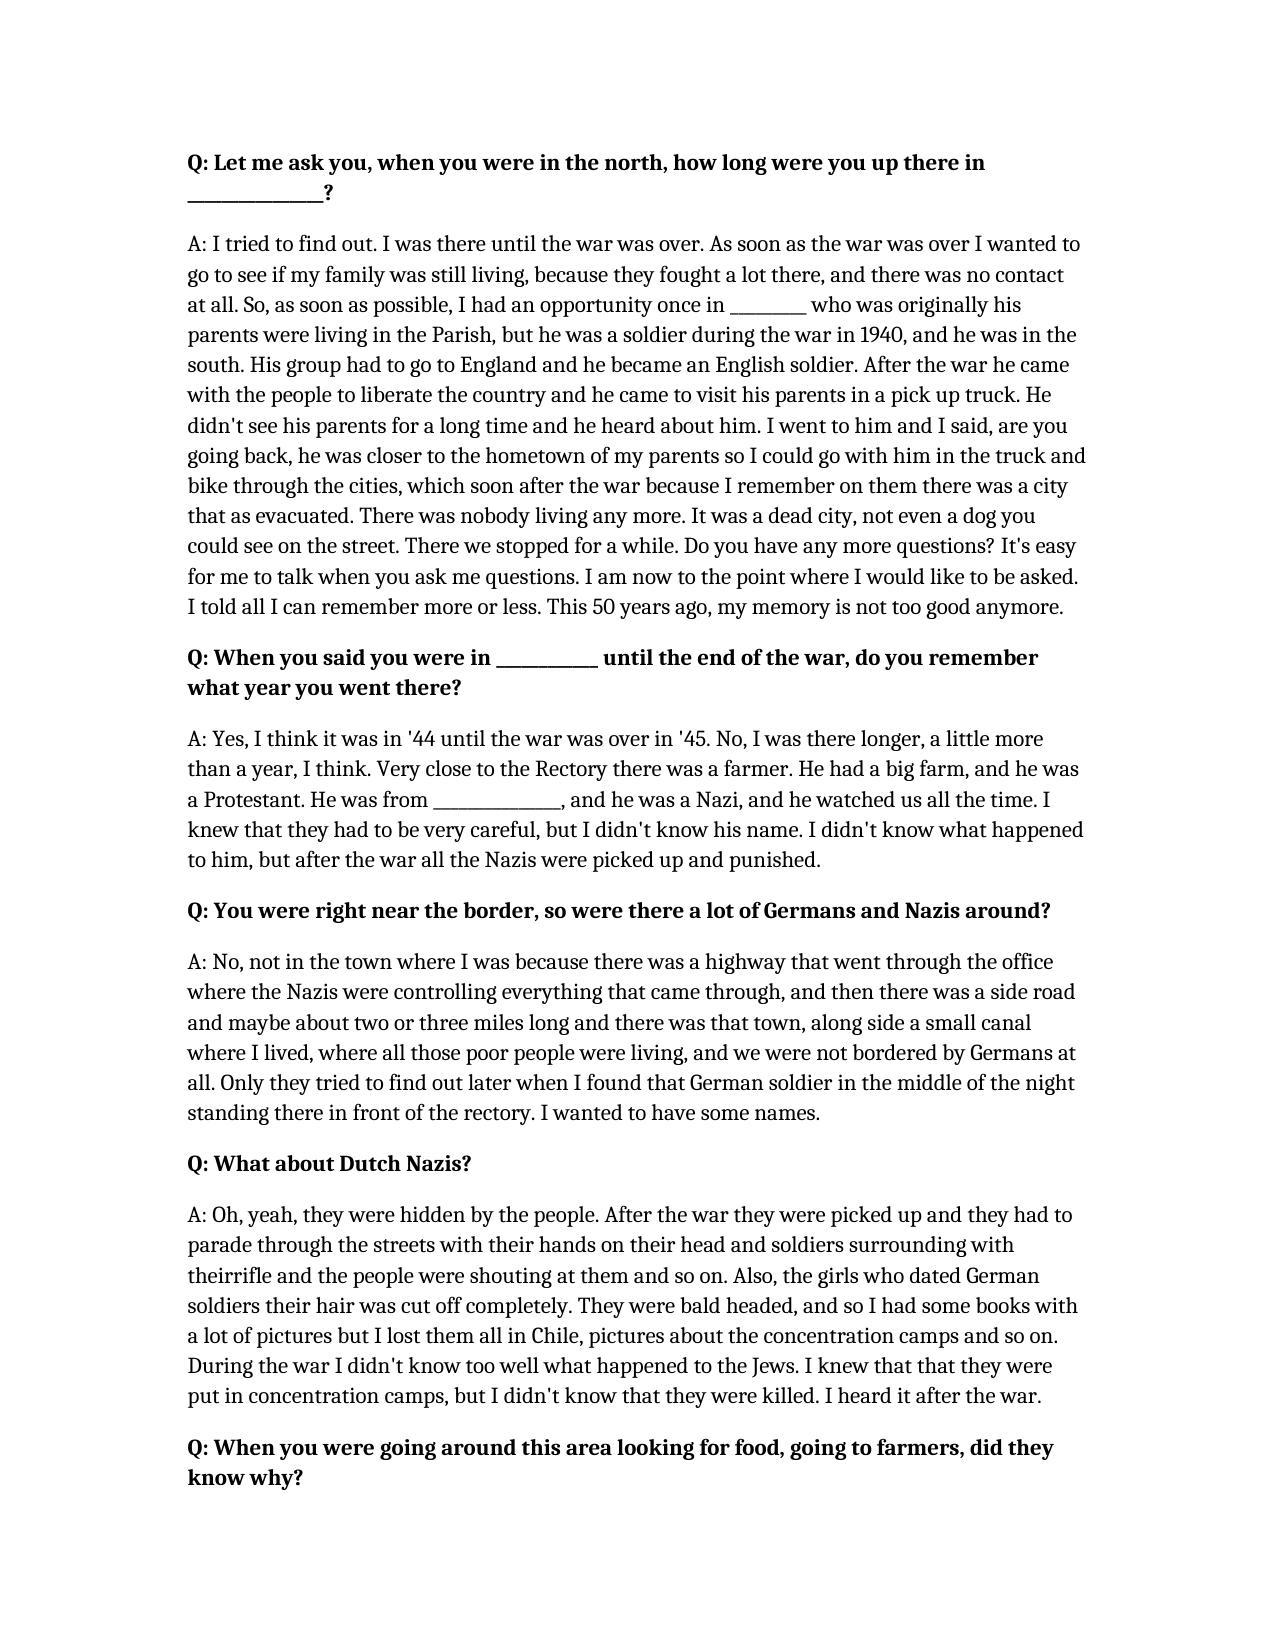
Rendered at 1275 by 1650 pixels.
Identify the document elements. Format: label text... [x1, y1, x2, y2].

text Q: What about Dutch Nazis? [187, 1151, 1087, 1177]
text Q: When you said you were in ____________ until the end of the war, do you remember what year you went there? [187, 645, 1087, 701]
text Q: You were right near the border, so were there a lot of Germans and Nazis around? [187, 898, 1087, 924]
text Q: When you were going around this area looking for food, going to farmers, did they know why? [187, 1434, 1087, 1491]
text Q: Let me ask you, when you were in the north, how long were you up there in ________________? [187, 150, 1087, 207]
text A: Yes, I think it was in '44 until the war was over in '45. No, I was there longer, a little more than a year, I think. Very close to the Rectory there was a farmer. He had a big farm, and he was a Protestant. He was from _______________, and he was a Nazi, and he watched us all the time. I knew that they had to be very careful, but I didn't know his name. I didn't know what happened to him, but after the war all the Nazis were picked up and punished. [187, 726, 1087, 873]
text A: Oh, yeah, they were hidden by the people. After the war they were picked up and they had to parade through the streets with their hands on their head and soldiers surrounding with theirrifle and the people were shouting at them and so on. Also, the girls who dated German soldiers their hair was cut off completely. They were bald headed, and so I had some books with a lot of pictures but I lost them all in Chile, pictures about the concentration camps and so on. During the war I didn't know too well what happened to the Jews. I knew that that they were put in concentration camps, but I didn't know that they were killed. I heard it after the war. [187, 1202, 1087, 1410]
text A: No, not in the town where I was because there was a highway that went through the office where the Nazis were controlling everything that came through, and then there was a side road and maybe about two or three miles long and there was that town, along side a small canal where I lived, where all those poor people were living, and we were not bordered by Germans at all. Only they tried to find out later when I found that German soldier in the middle of the night standing there in front of the rectory. I wanted to have some names. [187, 949, 1087, 1126]
text A: I tried to find out. I was there until the war was over. As soon as the war was over I wanted to go to see if my family was still living, because they fought a lot there, and there was no contact at all. So, as soon as possible, I had an opportunity once in _________ who was originally his parents were living in the Parish, but he was a soldier during the war in 1940, and he was in the south. His group had to go to England and he became an English soldier. After the war he came with the people to liberate the country and he came to visit his parents in a pick up truck. He didn't see his parents for a long time and he heard about him. I went to him and I said, are you going back, he was closer to the hometown of my parents so I could go with him in the truck and bike through the cities, which soon after the war because I remember on them there was a city that as evacuated. There was nobody living any more. It was a dead city, not even a dog you could see on the street. There we stopped for a while. Do you have any more questions? It's easy for me to talk when you ask me questions. I am now to the point where I would like to be asked. I told all I can remember more or less. This 50 years ago, my memory is not too good anymore. [187, 231, 1087, 620]
